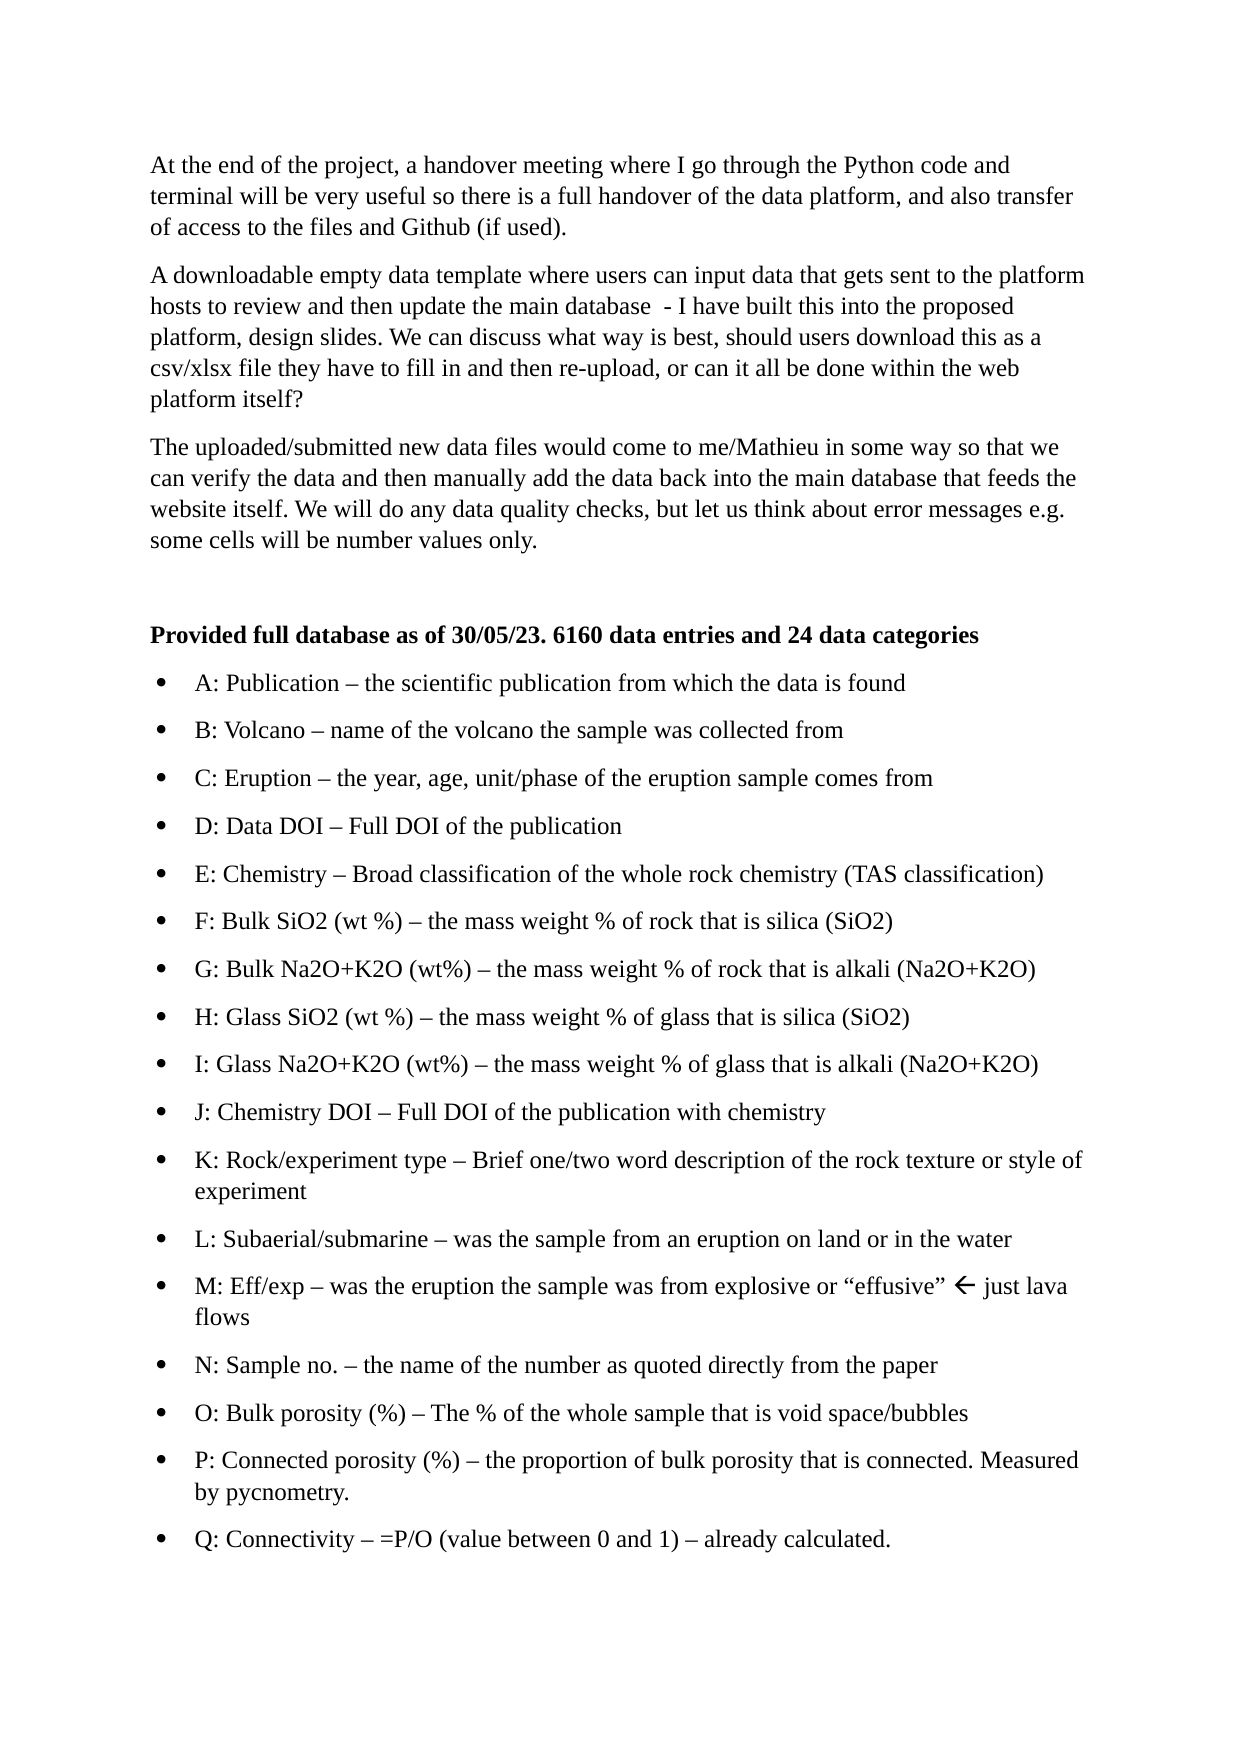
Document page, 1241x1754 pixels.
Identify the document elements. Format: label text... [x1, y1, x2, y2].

list Q: Connectivity – =P/O (value between 0 and 1) – already calculated. [157, 1524, 1090, 1553]
list A: Publication – the scientific publication from which the data is found [157, 668, 1090, 697]
list L: Subaerial/submarine – was the sample from an eruption on land or in the water [157, 1224, 1090, 1252]
list N: Sample no. – the name of the number as quoted directly from the paper [157, 1350, 1090, 1379]
list F: Bulk SiO2 (wt %) – the mass weight % of rock that is silica (SiO2) [157, 906, 1090, 935]
list K: Rock/experiment type – Brief one/two word description of the rock texture or style of experiment [157, 1145, 1090, 1205]
list H: Glass SiO2 (wt %) – the mass weight % of glass that is silica (SiO2) [157, 1002, 1090, 1031]
text A downloadable empty data template where users can input data that gets sent to the platform hosts to review and then update the main database - I have built this into the proposed platform, design slides. We can discuss what way is best, should users download this as a csv/xlsx file they have to fill in and then re-upload, or can it all be done within the web platform itself? [150, 260, 1090, 413]
text The uploaded/submitted new data files would come to me/Mathieu in some way so that we can verify the data and then manually add the data back into the main database that feeds the website itself. We will do any data quality checks, but let us think about error messages e.g. some cells will be number values only. [150, 432, 1090, 553]
list G: Bulk Na2O+K2O (wt%) – the mass weight % of rock that is alkali (Na2O+K2O) [157, 954, 1090, 983]
list B: Volcano – name of the volcano the sample was collected from [157, 716, 1090, 744]
list P: Connected porosity (%) – the proportion of bulk porosity that is connected. Measured by pycnometry. [157, 1446, 1090, 1505]
list C: Eruption – the year, age, unit/phase of the eruption sample comes from [157, 763, 1090, 792]
list E: Chemistry – Broad classification of the whole rock chemistry (TAS classification) [157, 859, 1090, 887]
text At the end of the project, a handover meeting where I go through the Python code and terminal will be very useful so there is a full handover of the data platform, and also transfer of access to the files and Github (if used). [150, 150, 1090, 241]
list M: Eff/exp – was the eruption the sample was from explosive or “effusive” just lava flows [157, 1271, 1090, 1331]
list I: Glass Na2O+K2O (wt%) – the mass weight % of glass that is alkali (Na2O+K2O) [157, 1049, 1090, 1078]
list J: Chemistry DOI – Full DOI of the publication with chemistry [157, 1097, 1090, 1126]
list D: Data DOI – Full DOI of the publication [157, 811, 1090, 840]
list O: Bulk porosity (%) – The % of the whole sample that is void space/bubbles [157, 1398, 1090, 1427]
text Provided full database as of 30/05/23. 6160 data entries and 24 data categories [150, 620, 1090, 649]
